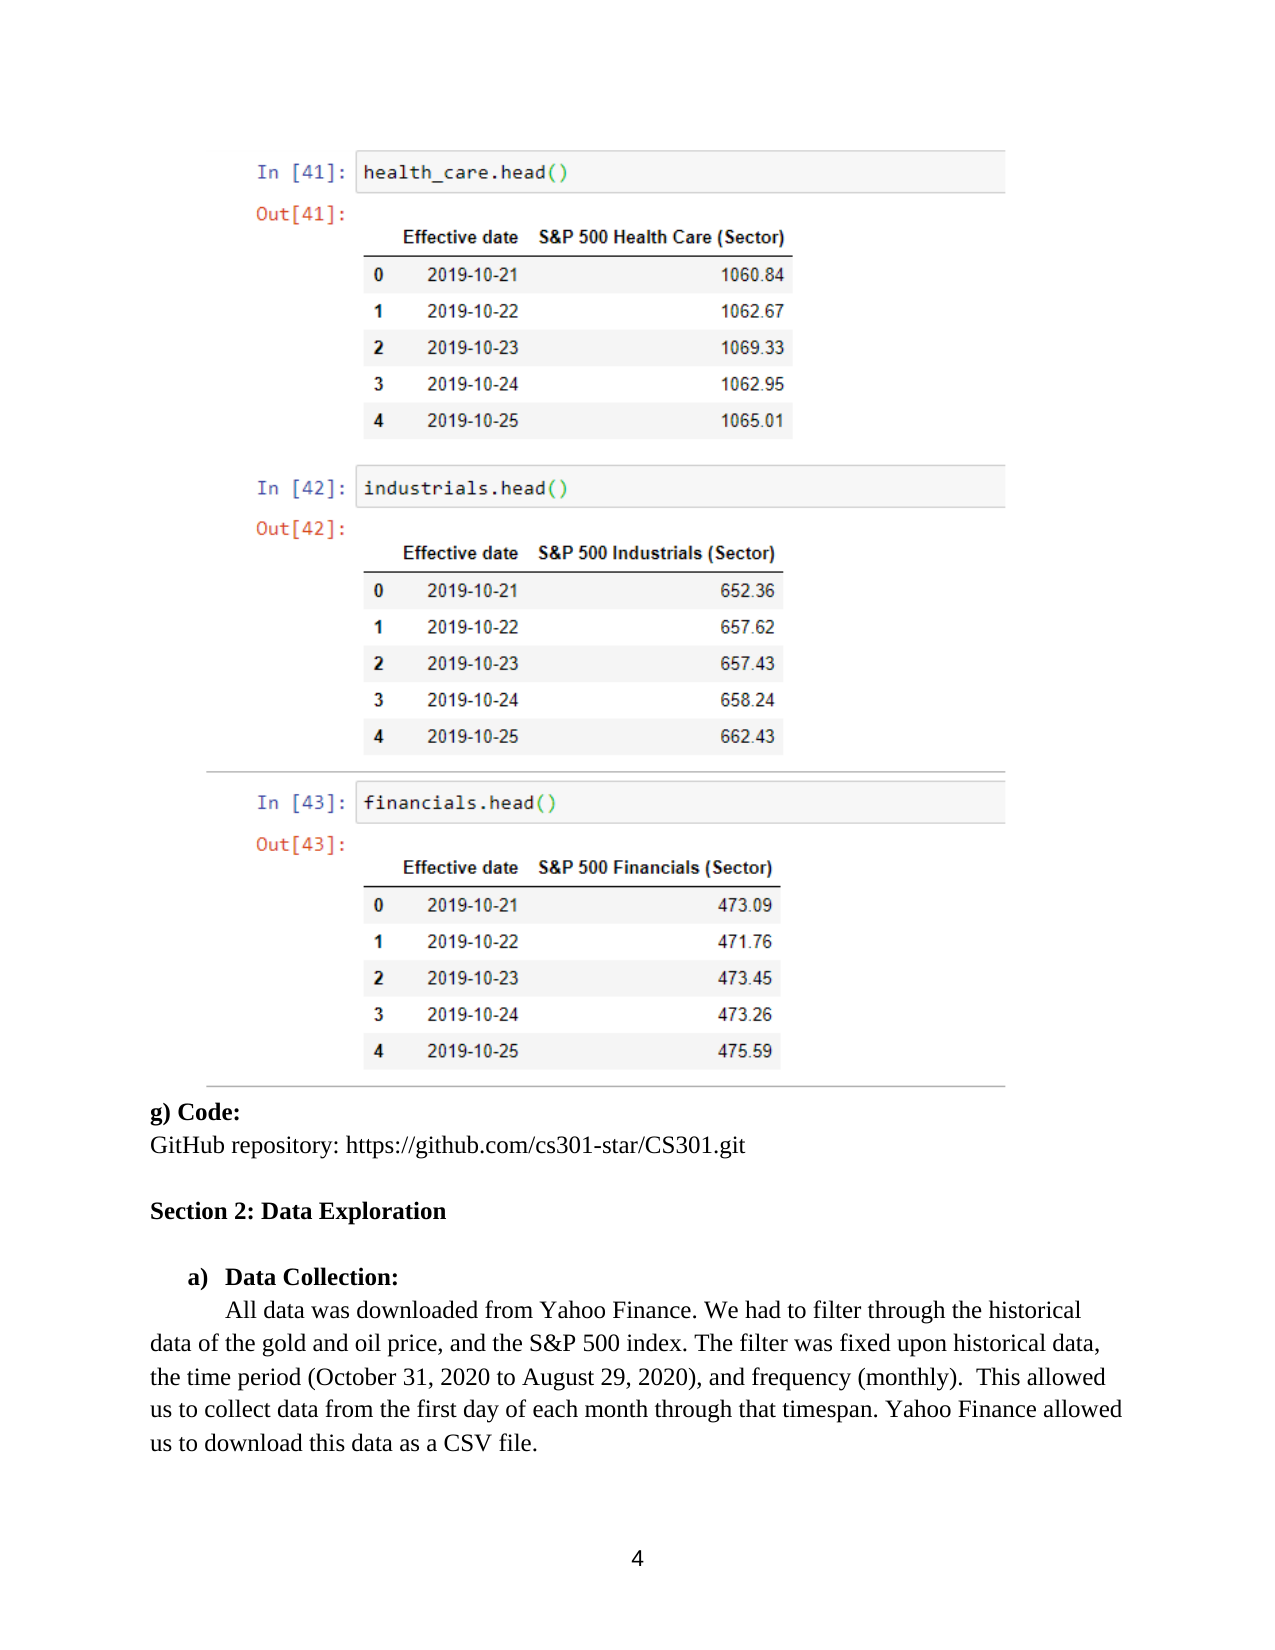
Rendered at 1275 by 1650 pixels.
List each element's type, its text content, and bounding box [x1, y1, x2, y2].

text g) Code: [150, 1097, 1125, 1126]
text Section 2: Data Exploration [150, 1196, 1125, 1225]
text GitHub repository: https://github.com/cs301-star/CS301.git [150, 1130, 1125, 1159]
list Data Collection: [187, 1262, 1125, 1291]
picture [206, 150, 1006, 1094]
text All data was downloaded from Yahoo Finance. We had to filter through the historical data of the gold and oil price, and the S&P 500 index. The filter was fixed upon historical data, the time period (October 31, 2020 to August 29, 2020), and frequency (monthly). This allowed us to collect data from the first day of each month through that timespan. Yahoo Finance allowed us to download this data as a CSV file. [150, 1296, 1125, 1456]
